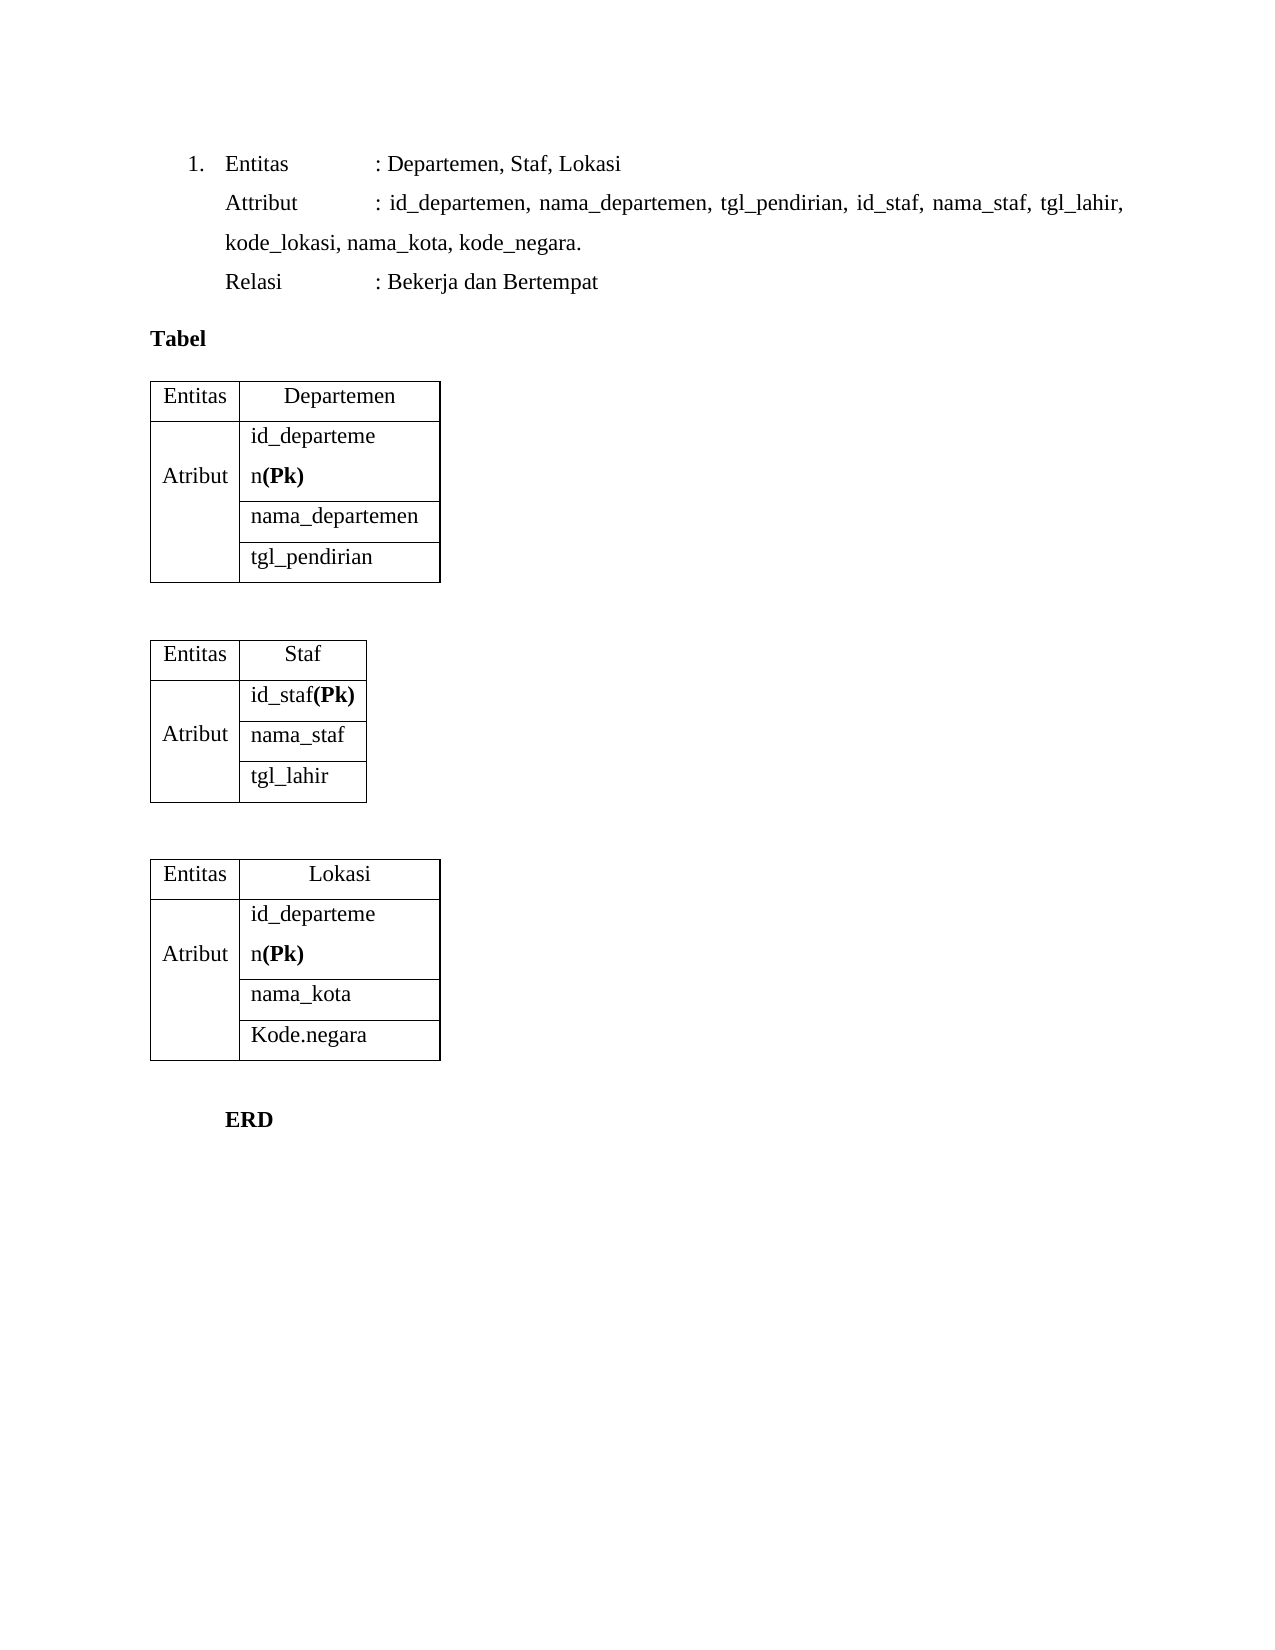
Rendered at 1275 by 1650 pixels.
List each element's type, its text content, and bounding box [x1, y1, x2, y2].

table_cell nama_staf [240, 722, 366, 761]
table_cell tgl_lahir [240, 762, 366, 802]
list Attribut : id_departemen, nama_departemen, tgl_pendirian, id_staf, nama_staf, tgl_lahir, kode_lokasi, nama_kota, kode_negara. [225, 189, 1125, 255]
list Relasi : Bekerja dan Bertempat [225, 268, 1125, 295]
text Tabel [150, 324, 1125, 351]
table_cell id_departemen(Pk) [240, 900, 439, 979]
table_header Staf [240, 641, 366, 680]
table_header Entitas [151, 641, 239, 680]
table_cell nama_departemen [240, 502, 439, 542]
table_cell id_staf(Pk) [240, 681, 366, 721]
table_header Departemen [240, 382, 439, 421]
table_cell id_departemen(Pk) [240, 422, 439, 501]
table_header Entitas [151, 382, 239, 421]
table_header Entitas [151, 860, 239, 899]
table_cell Kode.negara [240, 1021, 439, 1060]
table_cell Atribut [151, 681, 239, 802]
table_cell Atribut [151, 900, 239, 1060]
table_cell Atribut [151, 422, 239, 582]
list Entitas : Departemen, Staf, Lokasi [187, 150, 1125, 176]
table_cell nama_kota [240, 980, 439, 1020]
list ERD [225, 1106, 1125, 1133]
table_header Lokasi [240, 860, 439, 899]
table_cell tgl_pendirian [240, 543, 439, 582]
